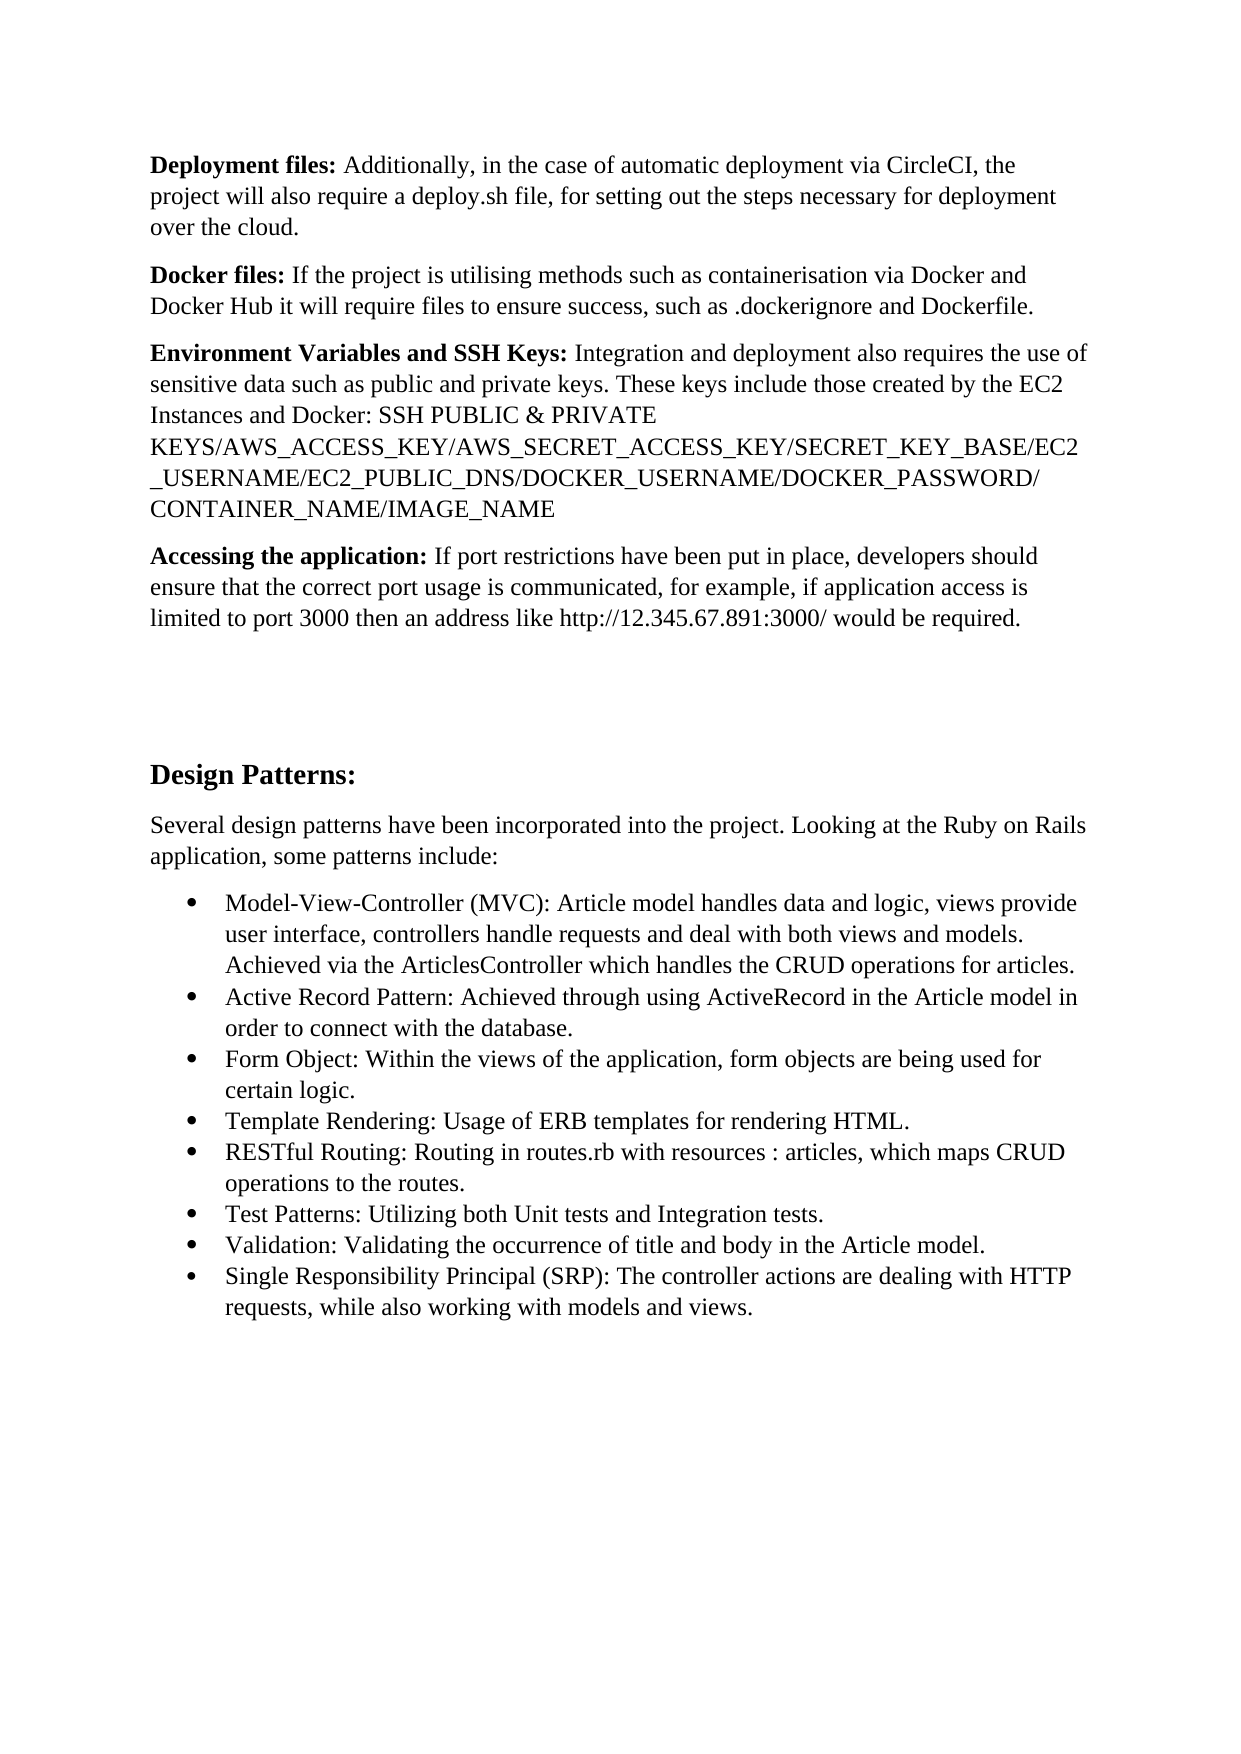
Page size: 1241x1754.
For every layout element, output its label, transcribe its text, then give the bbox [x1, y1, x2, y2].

text Environment Variables and SSH Keys: Integration and deployment also requires the use of sensitive data such as public and private keys. These keys include those created by the EC2 Instances and Docker: SSH PUBLIC & PRIVATE KEYS/AWS_ACCESS_KEY/AWS_SECRET_ACCESS_KEY/SECRET_KEY_BASE/EC2_USERNAME/EC2_PUBLIC_DNS/DOCKER_USERNAME/DOCKER_PASSWORD/CONTAINER_NAME/IMAGE_NAME [150, 338, 1090, 522]
list Template Rendering: Usage of ERB templates for rendering HTML. [187, 1106, 1090, 1134]
text Docker files: If the project is utilising methods such as containerisation via Docker and Docker Hub it will require files to ensure success, such as .dockerignore and Dockerfile. [150, 260, 1090, 319]
text Deployment files: Additionally, in the case of automatic deployment via CircleCI, the project will also require a deploy.sh file, for setting out the steps necessary for deployment over the cloud. [150, 150, 1090, 241]
text Design Patterns: [150, 757, 1090, 790]
list Validation: Validating the occurrence of title and body in the Article model. [187, 1230, 1090, 1259]
list RESTful Routing: Routing in routes.rb with resources : articles, which maps CRUD operations to the routes. [187, 1137, 1090, 1197]
list Active Record Pattern: Achieved through using ActiveRecord in the Article model in order to connect with the database. [187, 982, 1090, 1041]
list Model-View-Controller (MVC): Article model handles data and logic, views provide user interface, controllers handle requests and deal with both views and models. Achieved via the ArticlesController which handles the CRUD operations for articles. [187, 888, 1090, 979]
text Accessing the application: If port restrictions have been put in place, developers should ensure that the correct port usage is communicated, for example, if application access is limited to port 3000 then an address like http://12.345.67.891:3000/ would be required. [150, 541, 1090, 632]
list Single Responsibility Principal (SRP): The controller actions are dealing with HTTP requests, while also working with models and views. [187, 1261, 1090, 1321]
list Test Patterns: Utilizing both Unit tests and Integration tests. [187, 1199, 1090, 1228]
list Form Object: Within the views of the application, form objects are being used for certain logic. [187, 1044, 1090, 1103]
text Several design patterns have been incorporated into the project. Looking at the Ruby on Rails application, some patterns include: [150, 810, 1090, 869]
